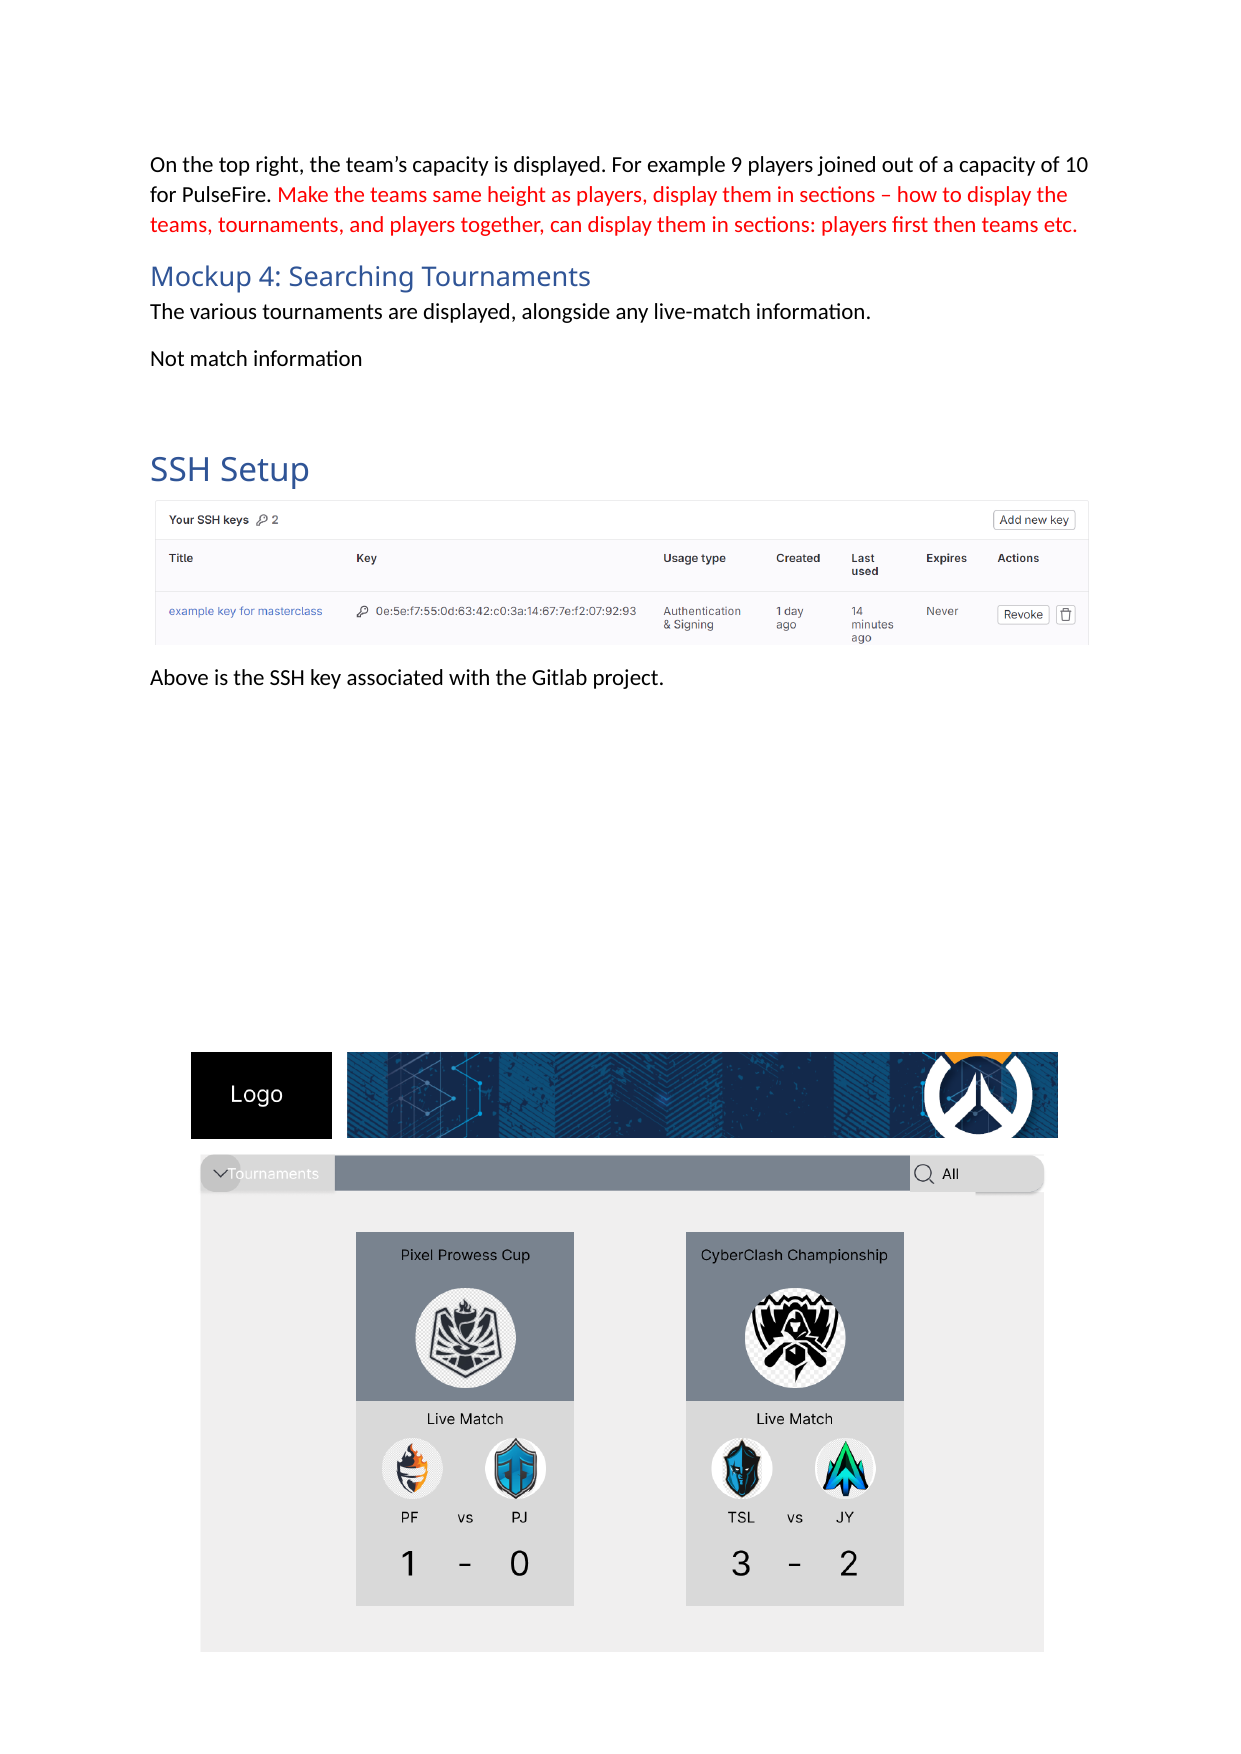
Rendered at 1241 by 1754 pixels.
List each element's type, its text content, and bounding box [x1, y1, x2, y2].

subtitle Mockup 4: Searching Tournaments [150, 257, 1090, 294]
text The various tournaments are displayed, alongside any live-match information. [150, 297, 1090, 325]
text Above is the SSH key associated with the Gitlab project. [150, 663, 1090, 691]
subtitle SSH Setup [150, 446, 1090, 491]
picture [142, 1041, 1083, 1652]
text On the top right, the team’s capacity is displayed. For example 9 players joined out of a capacity of 10 for PulseFire. Make the teams same height as players, display them in sections – how to display the teams, tournaments, and players together, can display them in sections: players first then teams etc. [150, 150, 1090, 238]
text Not match information [150, 344, 1090, 372]
picture [150, 495, 1091, 645]
